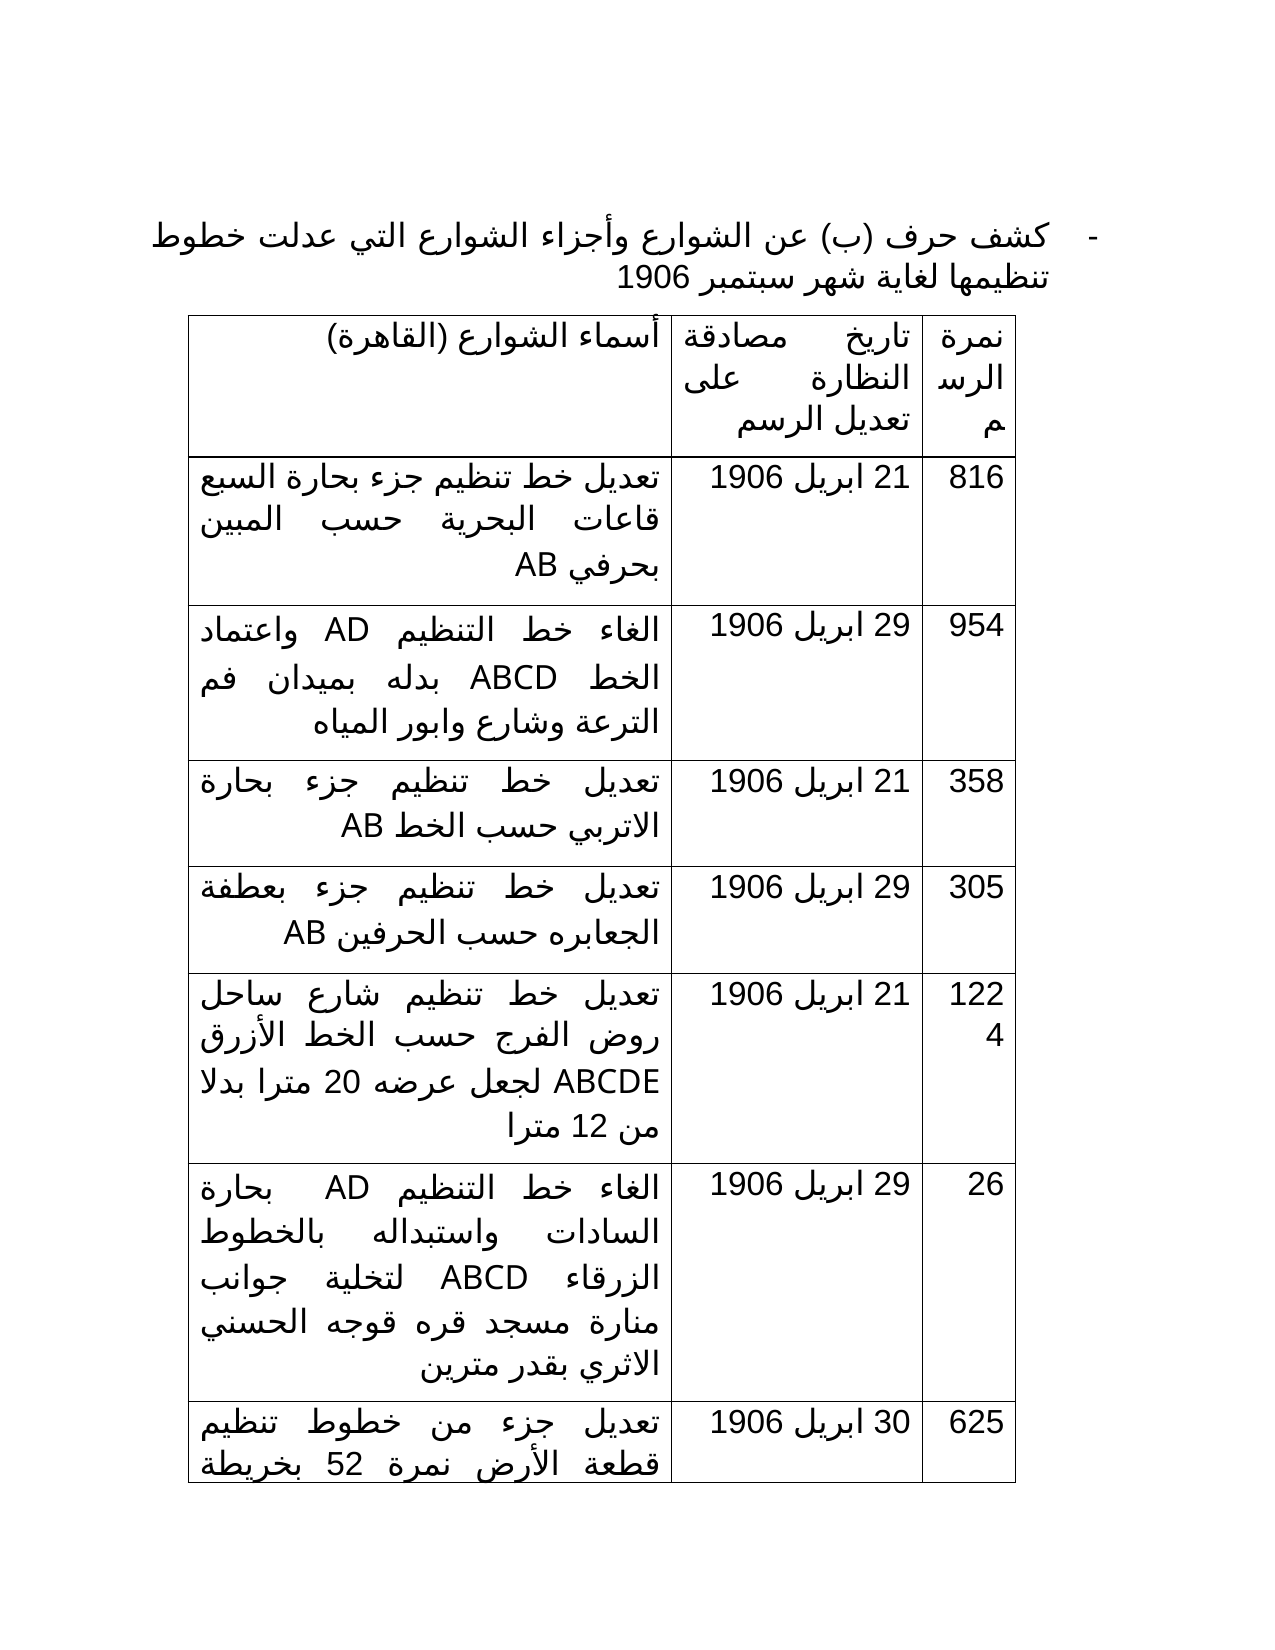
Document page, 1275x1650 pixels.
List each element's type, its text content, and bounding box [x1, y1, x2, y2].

table_cell 625 [923, 1402, 1015, 1482]
table_cell 29 ابريل 1906 [672, 606, 922, 759]
table_cell 26 [923, 1164, 1015, 1401]
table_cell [189, 1402, 671, 1482]
table_header أسماء الشوارع (القاهرة) [189, 316, 671, 456]
table_header تاريخ مصادقة النظارة على تعديل الرسم [672, 316, 922, 456]
table_cell تعديل خط تنظيم جزء بحارة الاتربي حسب الخط AB [189, 761, 671, 866]
table_cell 305 [923, 867, 1015, 973]
table_cell 1224 [923, 974, 1015, 1163]
table_cell تعديل خط تنظيم شارع ساحل روض الفرج حسب الخط الأزرق ABCDE لجعل عرضه 20 مترا بدلا من 12 مترا [189, 974, 671, 1163]
table_cell 21 ابريل 1906 [672, 761, 922, 866]
table_cell 816 [923, 458, 1015, 604]
table_cell 21 ابريل 1906 [672, 458, 922, 604]
table_header نمرة الرسم [923, 316, 1015, 456]
list كشف حرف (ب) عن الشوارع وأجزاء الشوارع التي عدلت خطوط تنظيمها لغاية شهر سبتمبر 1906 [150, 216, 1087, 296]
table_cell 29 ابريل 1906 [672, 1164, 922, 1401]
table_cell الغاء خط التنظيم AD واعتماد الخط ABCD بدله بميدان فم الترعة وشارع وابور المياه [189, 606, 671, 759]
table_cell تعديل خط تنظيم جزء بعطفة الجعابره حسب الحرفين AB [189, 867, 671, 973]
table_cell 30 ابريل 1906 [672, 1402, 922, 1482]
table_cell تعديل خط تنظيم جزء بحارة السبع قاعات البحرية حسب المبين بحرفي AB [189, 458, 671, 604]
table_cell 358 [923, 761, 1015, 866]
table_cell 21 ابريل 1906 [672, 974, 922, 1163]
table_cell الغاء خط التنظيم AD بحارة السادات واستبداله بالخطوط الزرقاء ABCD لتخلية جوانب منارة مسجد قره قوجه الحسني الاثري بقدر مترين [189, 1164, 671, 1401]
table_cell 954 [923, 606, 1015, 759]
table_cell 29 ابريل 1906 [672, 867, 922, 973]
